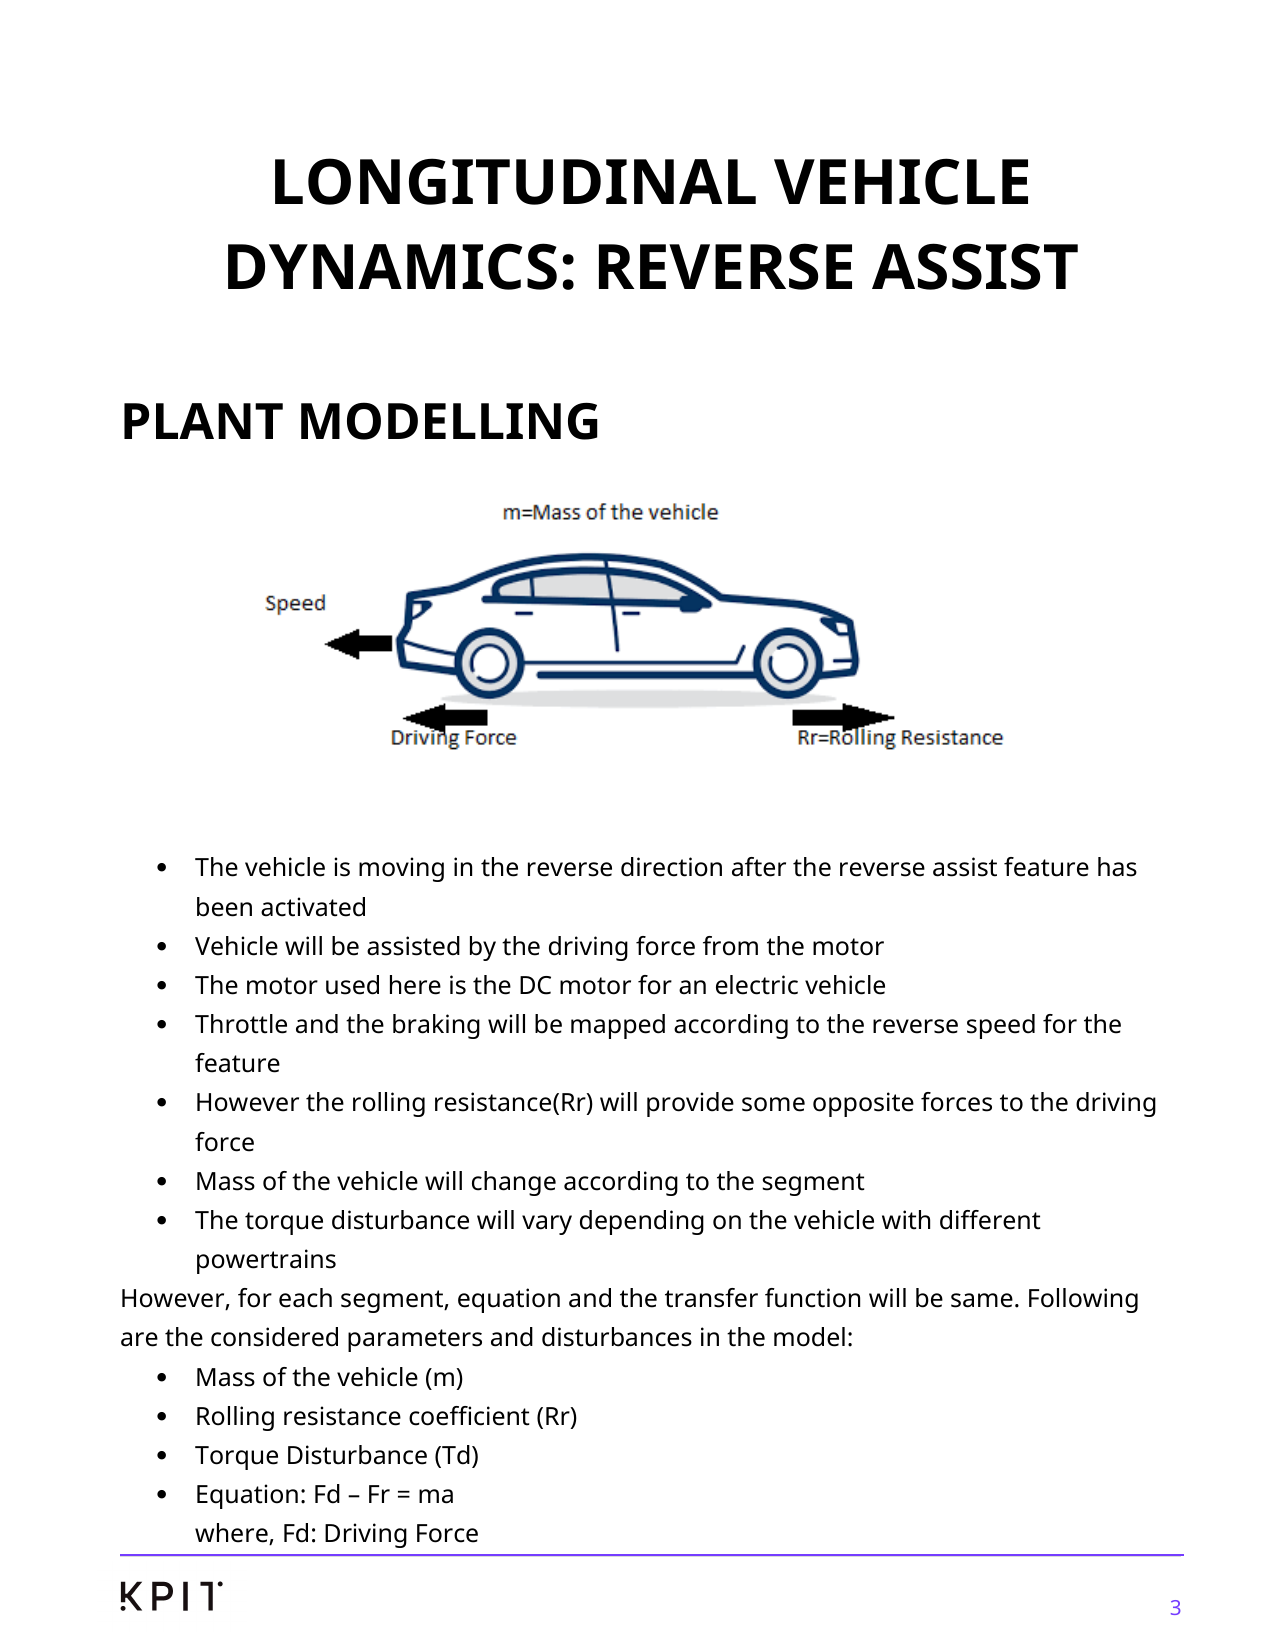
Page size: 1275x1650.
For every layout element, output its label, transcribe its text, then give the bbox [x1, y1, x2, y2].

title LONGITUDINAL VEHICLE DYNAMICS: REVERSE ASSIST [120, 137, 1181, 307]
list Torque Disturbance (Td) [157, 1437, 1181, 1472]
list Mass of the vehicle (m) [157, 1359, 1181, 1393]
list where, Fd: Driving Force [195, 1516, 1181, 1550]
list Mass of the vehicle will change according to the segment [157, 1163, 1181, 1197]
list The motor used here is the DC motor for an electric vehicle [157, 967, 1181, 1002]
list Vehicle will be assisted by the driving force from the motor [157, 928, 1181, 962]
list The torque disturbance will vary depending on the vehicle with different powertrains [157, 1202, 1181, 1276]
list Equation: Fd – Fr = ma [157, 1477, 1181, 1511]
list However the rolling resistance(Rr) will provide some opposite forces to the driving force [157, 1085, 1181, 1158]
list Rolling resistance coefficient (Rr) [157, 1398, 1181, 1432]
picture [96, 1561, 247, 1632]
list Throttle and the braking will be mapped according to the reverse speed for the feature [157, 1007, 1181, 1080]
text However, for each segment, equation and the transfer function will be same. Following are the considered parameters and disturbances in the model: [120, 1281, 1181, 1354]
subtitle PLANT MODELLING [120, 386, 1181, 454]
picture [214, 466, 1087, 835]
